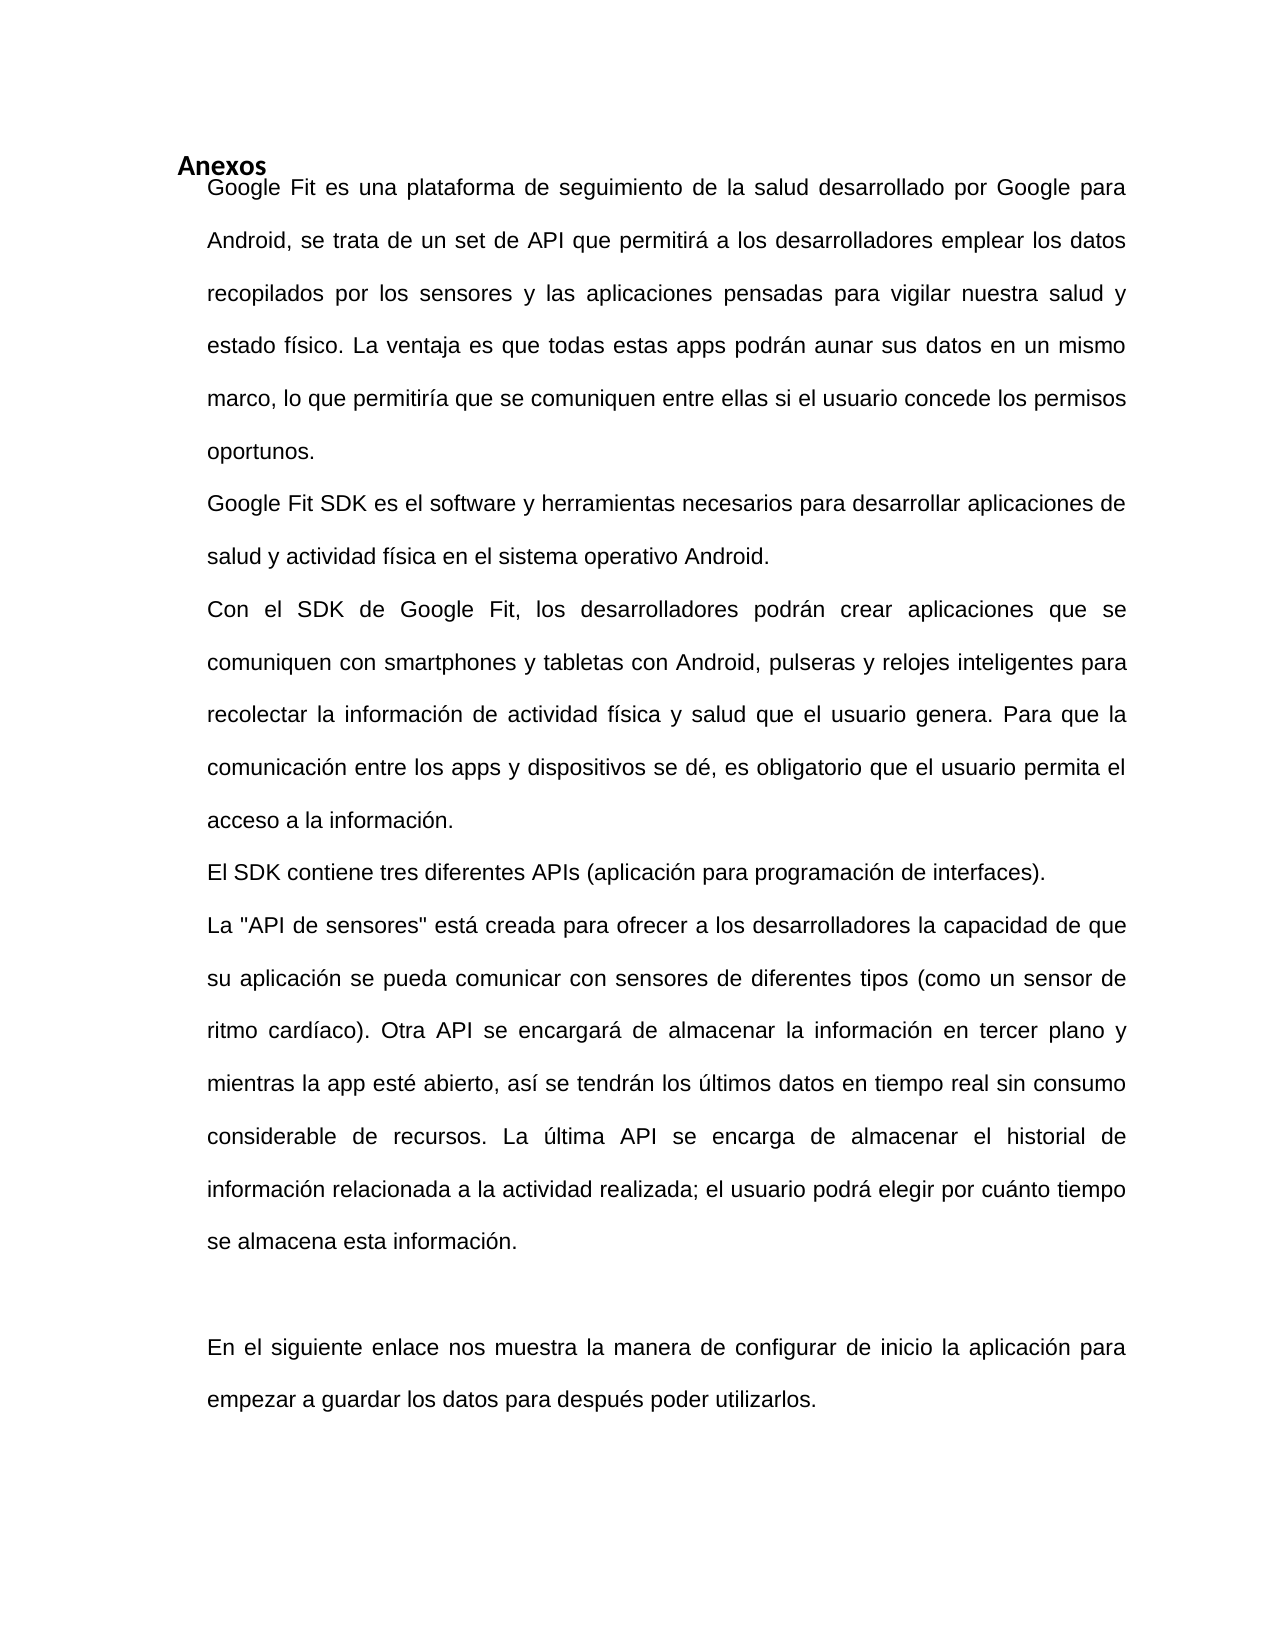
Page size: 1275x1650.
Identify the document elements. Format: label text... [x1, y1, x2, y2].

text La "API de sensores" está creada para ofrecer a los desarrolladores la capacidad de que su aplicación se pueda comunicar con sensores de diferentes tipos (como un sensor de ritmo cardíaco). Otra API se encargará de almacenar la información en tercer plano y mientras la app esté abierto, así se tendrán los últimos datos en tiempo real sin consumo considerable de recursos. La última API se encarga de almacenar el historial de información relacionada a la actividad realizada; el usuario podrá elegir por cuánto tiempo se almacena esta información. [207, 912, 1127, 1255]
text Google Fit es una plataforma de seguimiento de la salud desarrollado por Google para Android, se trata de un set de API que permitirá a los desarrolladores emplear los datos recopilados por los sensores y las aplicaciones pensadas para vigilar nuestra salud y estado físico. La ventaja es que todas estas apps podrán aunar sus datos en un mismo marco, lo que permitiría que se comuniquen entre ellas si el usuario concede los permisos oportunos. [207, 174, 1127, 464]
text El SDK contiene tres diferentes APIs (aplicación para programación de interfaces). [207, 859, 1127, 886]
text Google Fit SDK es el software y herramientas necesarios para desarrollar aplicaciones de salud y actividad física en el sistema operativo Android. [207, 490, 1127, 569]
text Con el SDK de Google Fit, los desarrolladores podrán crear aplicaciones que se comuniquen con smartphones y tabletas con Android, pulseras y relojes inteligentes para recolectar la información de actividad física y salud que el usuario genera. Para que la comunicación entre los apps y dispositivos se dé, es obligatorio que el usuario permita el acceso a la información. [207, 596, 1127, 833]
text En el siguiente enlace nos muestra la manera de configurar de inicio la aplicación para empezar a guardar los datos para después poder utilizarlos. [207, 1334, 1127, 1413]
